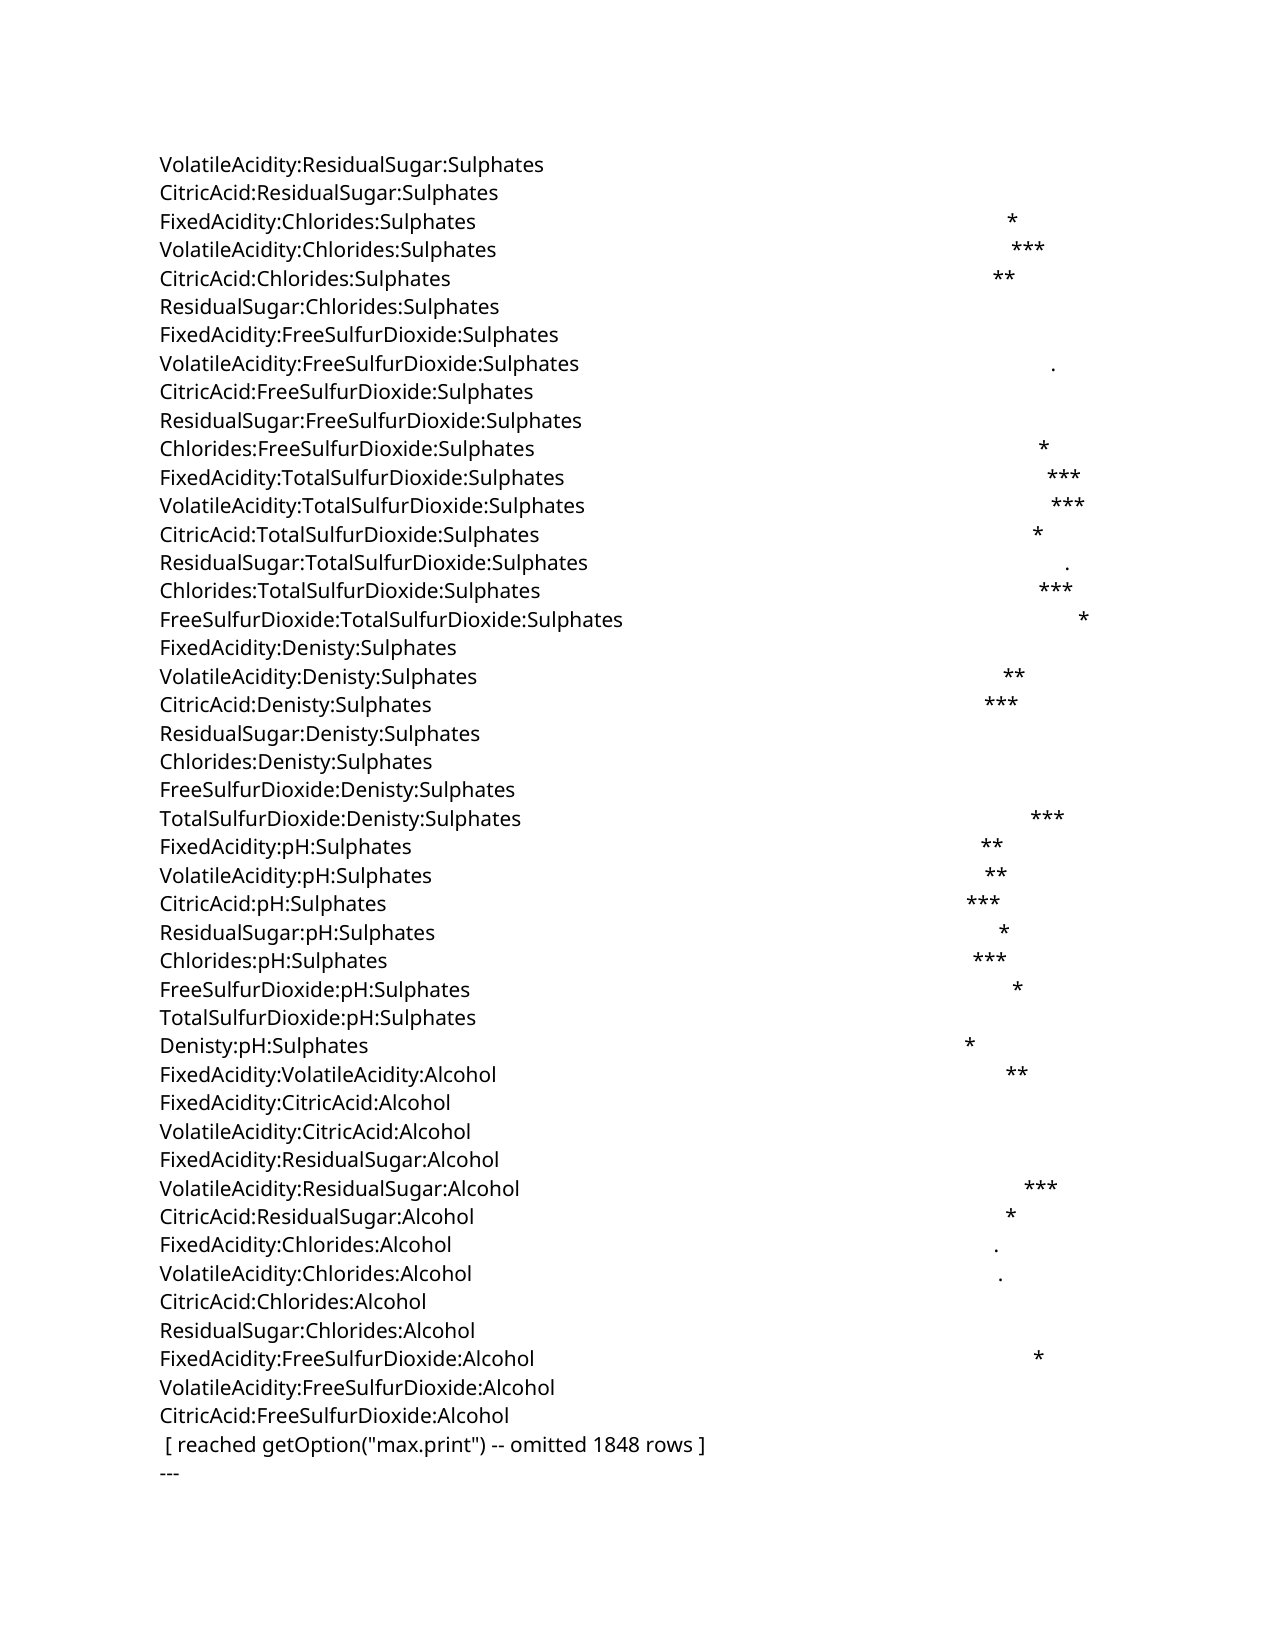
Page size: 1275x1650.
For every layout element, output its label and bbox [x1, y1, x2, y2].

table_header [150, 150, 1275, 1499]
